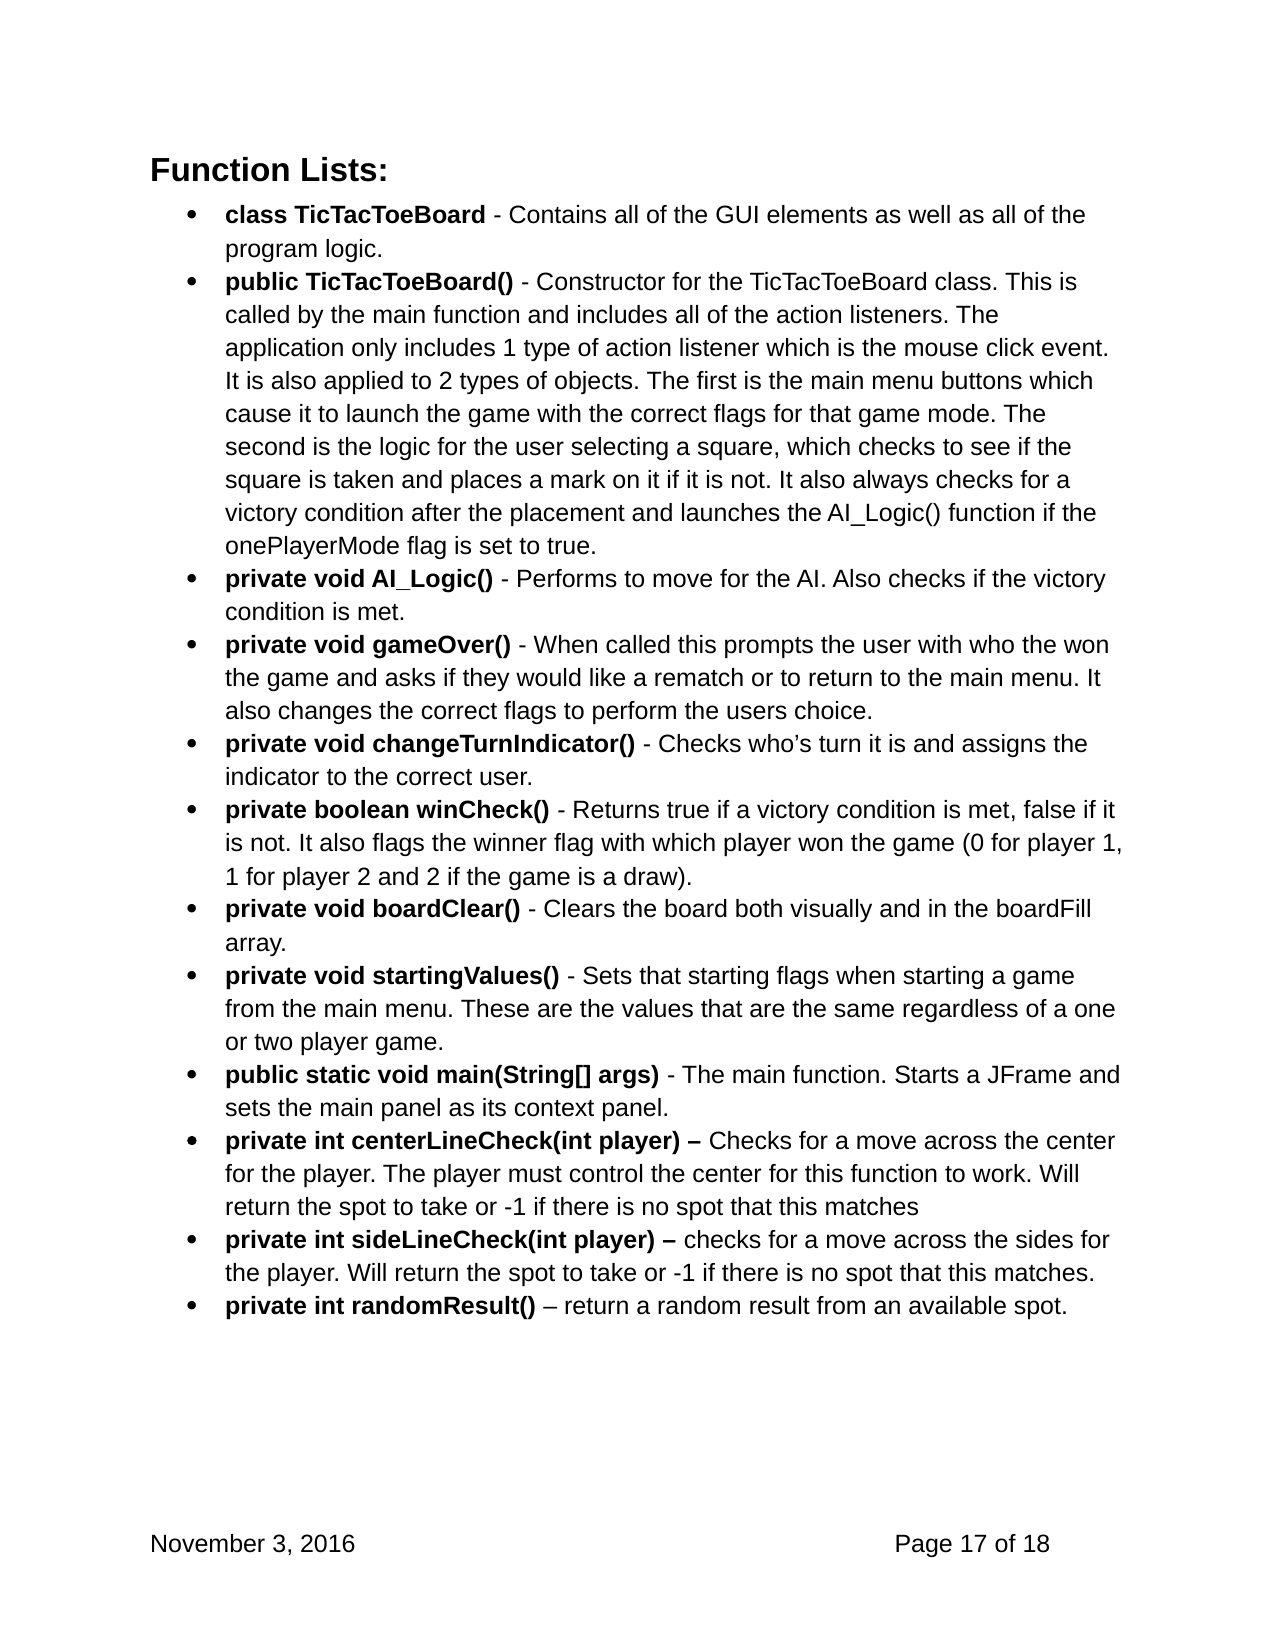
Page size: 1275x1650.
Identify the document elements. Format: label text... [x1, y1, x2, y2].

list private int randomResult() – return a random result from an available spot. [187, 1291, 1125, 1320]
list private int sideLineCheck(int player) – checks for a move across the sides for the player. Will return the spot to take or -1 if there is no spot that this matches. [187, 1225, 1125, 1287]
list private void boardClear() - Clears the board both visually and in the boardFill array. [187, 894, 1125, 956]
list private void changeTurnIndicator() - Checks who’s turn it is and assigns the indicator to the correct user. [187, 729, 1125, 791]
list private void AI_Logic() - Performs to move for the AI. Also checks if the victory condition is met. [187, 564, 1125, 626]
subtitle Function Lists: [150, 150, 1125, 188]
list class TicTacToeBoard - Contains all of the GUI elements as well as all of the program logic. [187, 200, 1125, 262]
list private int centerLineCheck(int player) – Checks for a move across the center for the player. The player must control the center for this function to work. Will return the spot to take or -1 if there is no spot that this matches [187, 1126, 1125, 1221]
list public TicTacToeBoard() - Constructor for the TicTacToeBoard class. This is called by the main function and includes all of the action listeners. The application only includes 1 type of action listener which is the mouse click event. It is also applied to 2 types of objects. The first is the main menu buttons which cause it to launch the game with the correct flags for that game mode. The second is the logic for the user selecting a square, which checks to see if the square is taken and places a mark on it if it is not. It also always checks for a victory condition after the placement and launches the AI_Logic() function if the onePlayerMode flag is set to true. [187, 267, 1125, 559]
list public static void main(String[] args) - The main function. Starts a JFrame and sets the main panel as its context panel. [187, 1060, 1125, 1122]
list private void gameOver() - When called this prompts the user with who the won the game and asks if they would like a rematch or to return to the main menu. It also changes the correct flags to perform the users choice. [187, 630, 1125, 725]
list private boolean winCheck() - Returns true if a victory condition is met, false if it is not. It also flags the winner flag with which player won the game (0 for player 1, 1 for player 2 and 2 if the game is a draw). [187, 795, 1125, 890]
list private void startingValues() - Sets that starting flags when starting a game from the main menu. These are the values that are the same regardless of a one or two player game. [187, 961, 1125, 1056]
